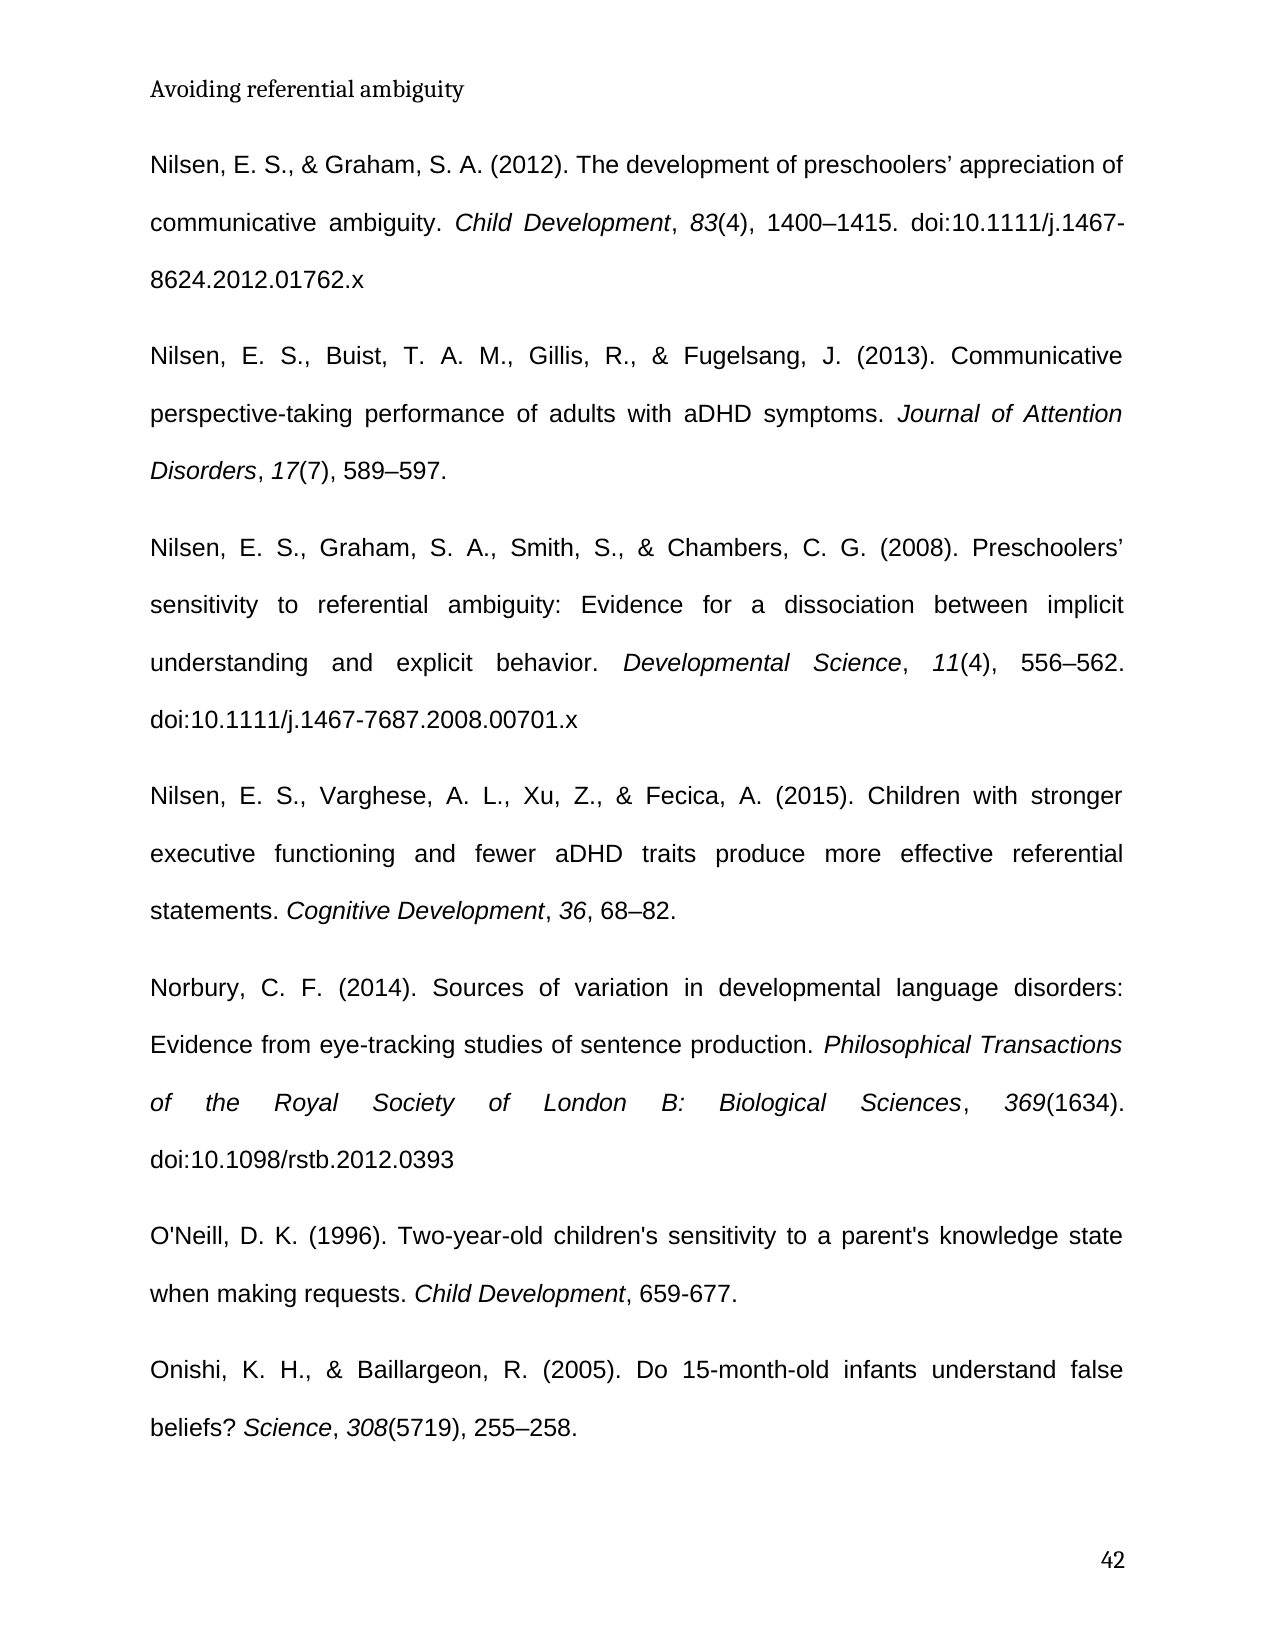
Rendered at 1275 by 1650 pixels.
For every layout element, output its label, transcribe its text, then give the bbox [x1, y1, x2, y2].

text Nilsen, E. S., & Graham, S. A. (2012). The development of preschoolers’ appreciation of communicative ambiguity. Child Development, 83(4), 1400–1415. doi:10.1111/j.1467-8624.2012.01762.x [150, 150, 1125, 294]
text Onishi, K. H., & Baillargeon, R. (2005). Do 15-month-old infants understand false beliefs? Science, 308(5719), 255–258. [150, 1355, 1125, 1441]
text Nilsen, E. S., Graham, S. A., Smith, S., & Chambers, C. G. (2008). Preschoolers’ sensitivity to referential ambiguity: Evidence for a dissociation between implicit understanding and explicit behavior. Developmental Science, 11(4), 556–562. doi:10.1111/j.1467-7687.2008.00701.x [150, 532, 1125, 734]
text Nilsen, E. S., Buist, T. A. M., Gillis, R., & Fugelsang, J. (2013). Communicative perspective-taking performance of adults with aDHD symptoms. Journal of Attention Disorders, 17(7), 589–597. [150, 341, 1125, 485]
text O'Neill, D. K. (1996). Two-year-old children's sensitivity to a parent's knowledge state when making requests. Child Development, 659-677. [150, 1221, 1125, 1307]
text Norbury, C. F. (2014). Sources of variation in developmental language disorders: Evidence from eye-tracking studies of sentence production. Philosophical Transactions of the Royal Society of London B: Biological Sciences, 369(1634). doi:10.1098/rstb.2012.0393 [150, 972, 1125, 1174]
text Nilsen, E. S., Varghese, A. L., Xu, Z., & Fecica, A. (2015). Children with stronger executive functioning and fewer aDHD traits produce more effective referential statements. Cognitive Development, 36, 68–82. [150, 781, 1125, 925]
